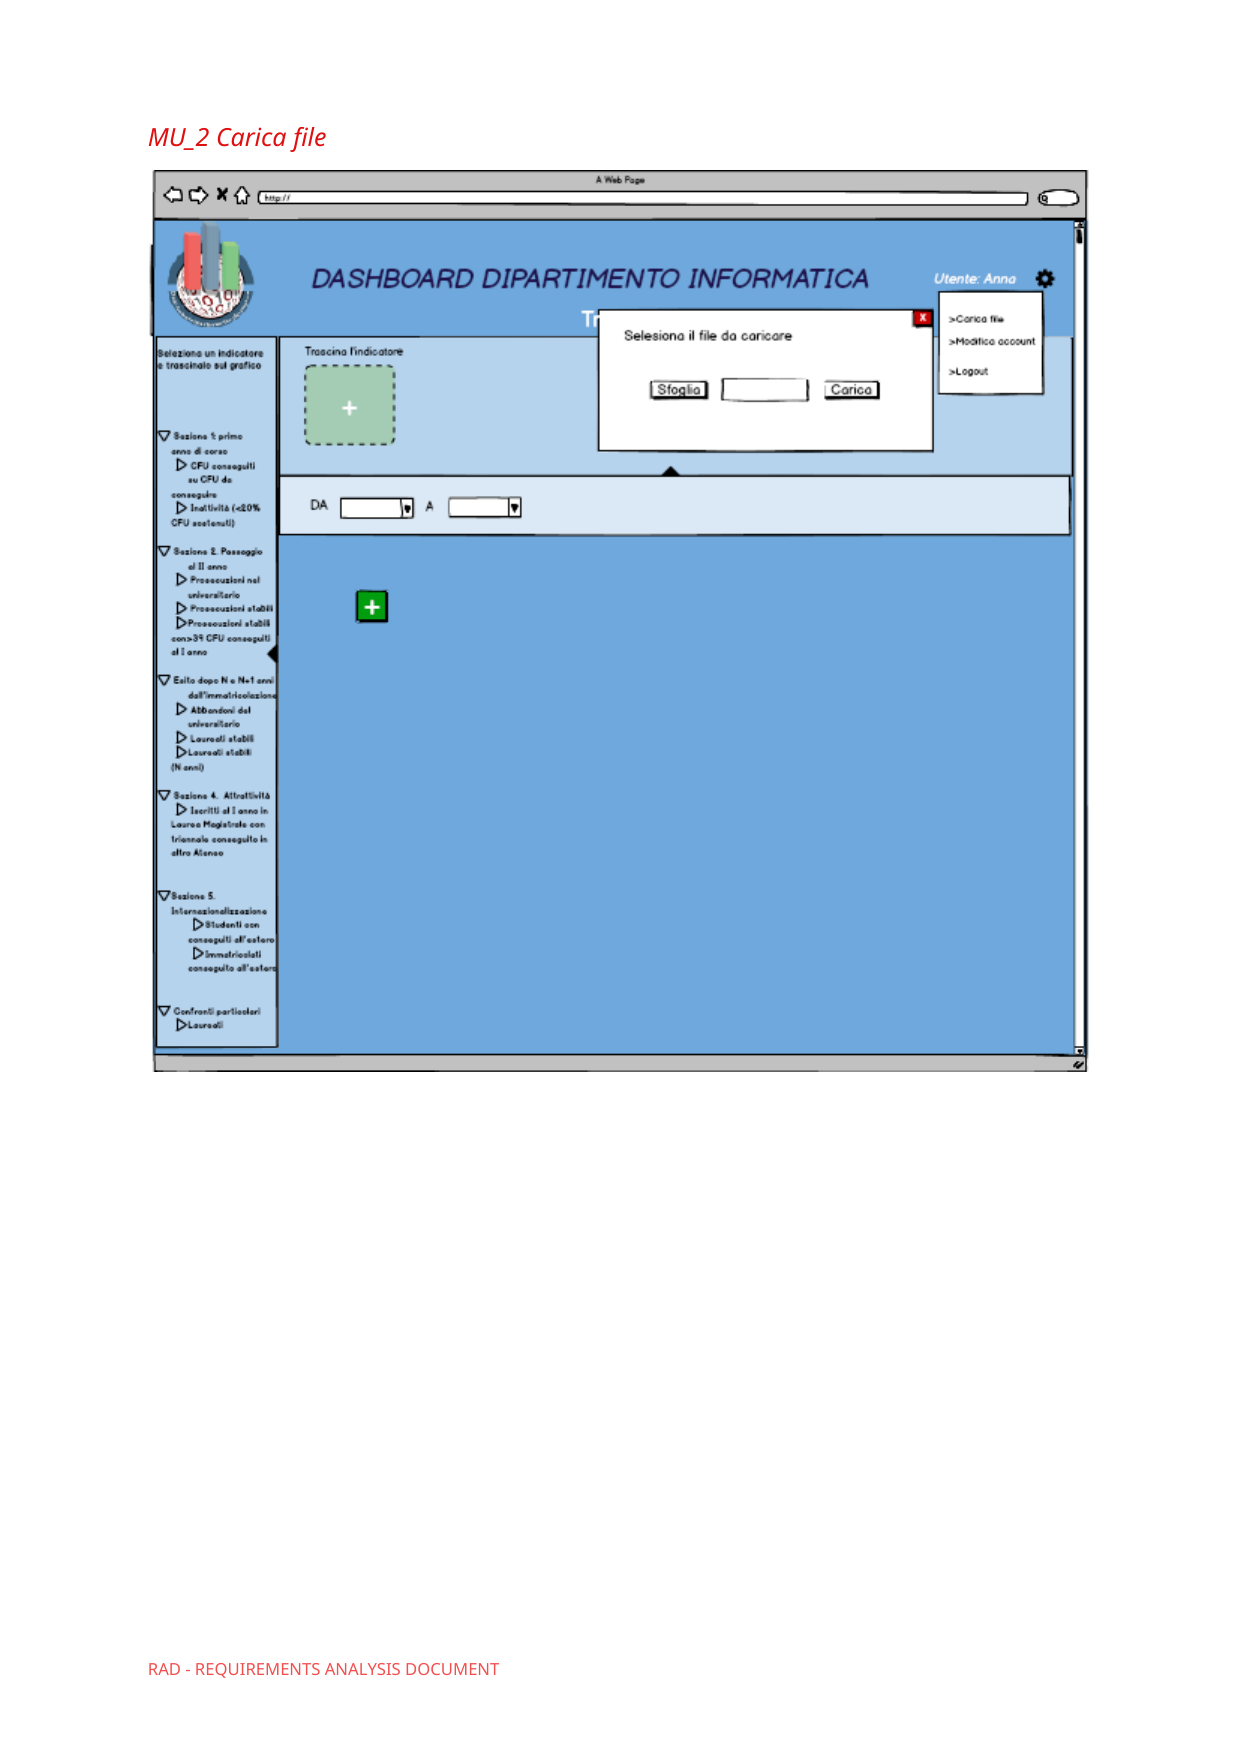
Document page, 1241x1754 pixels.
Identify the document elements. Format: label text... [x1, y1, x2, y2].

subtitle MU_2 Carica file [148, 119, 1092, 154]
picture [147, 170, 1093, 1072]
